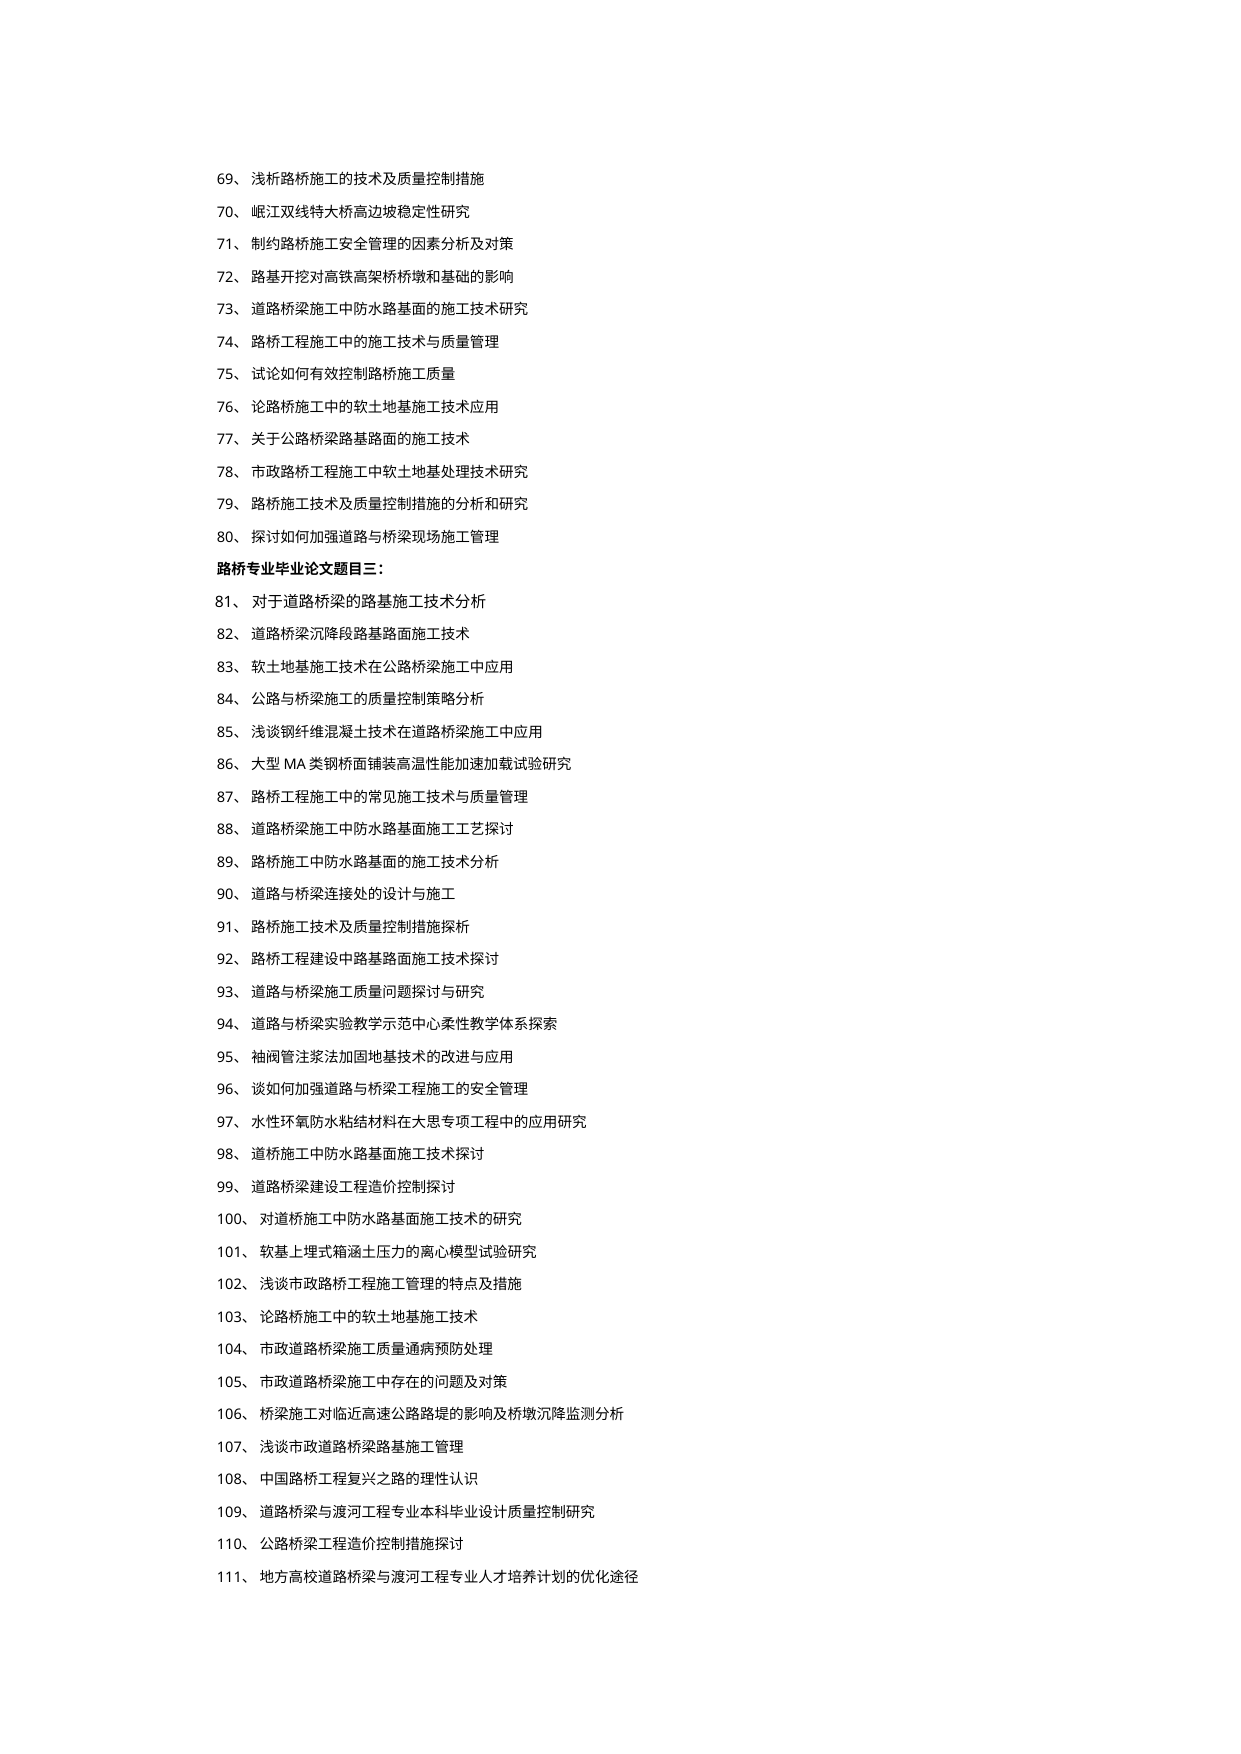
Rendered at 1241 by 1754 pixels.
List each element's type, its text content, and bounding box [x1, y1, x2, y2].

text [187, 617, 1053, 1592]
text 81、 对于道路桥梁的路基施工技术分析 [187, 584, 1053, 617]
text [187, 162, 1053, 552]
text 路桥专业毕业论文题目三： [187, 552, 1053, 584]
